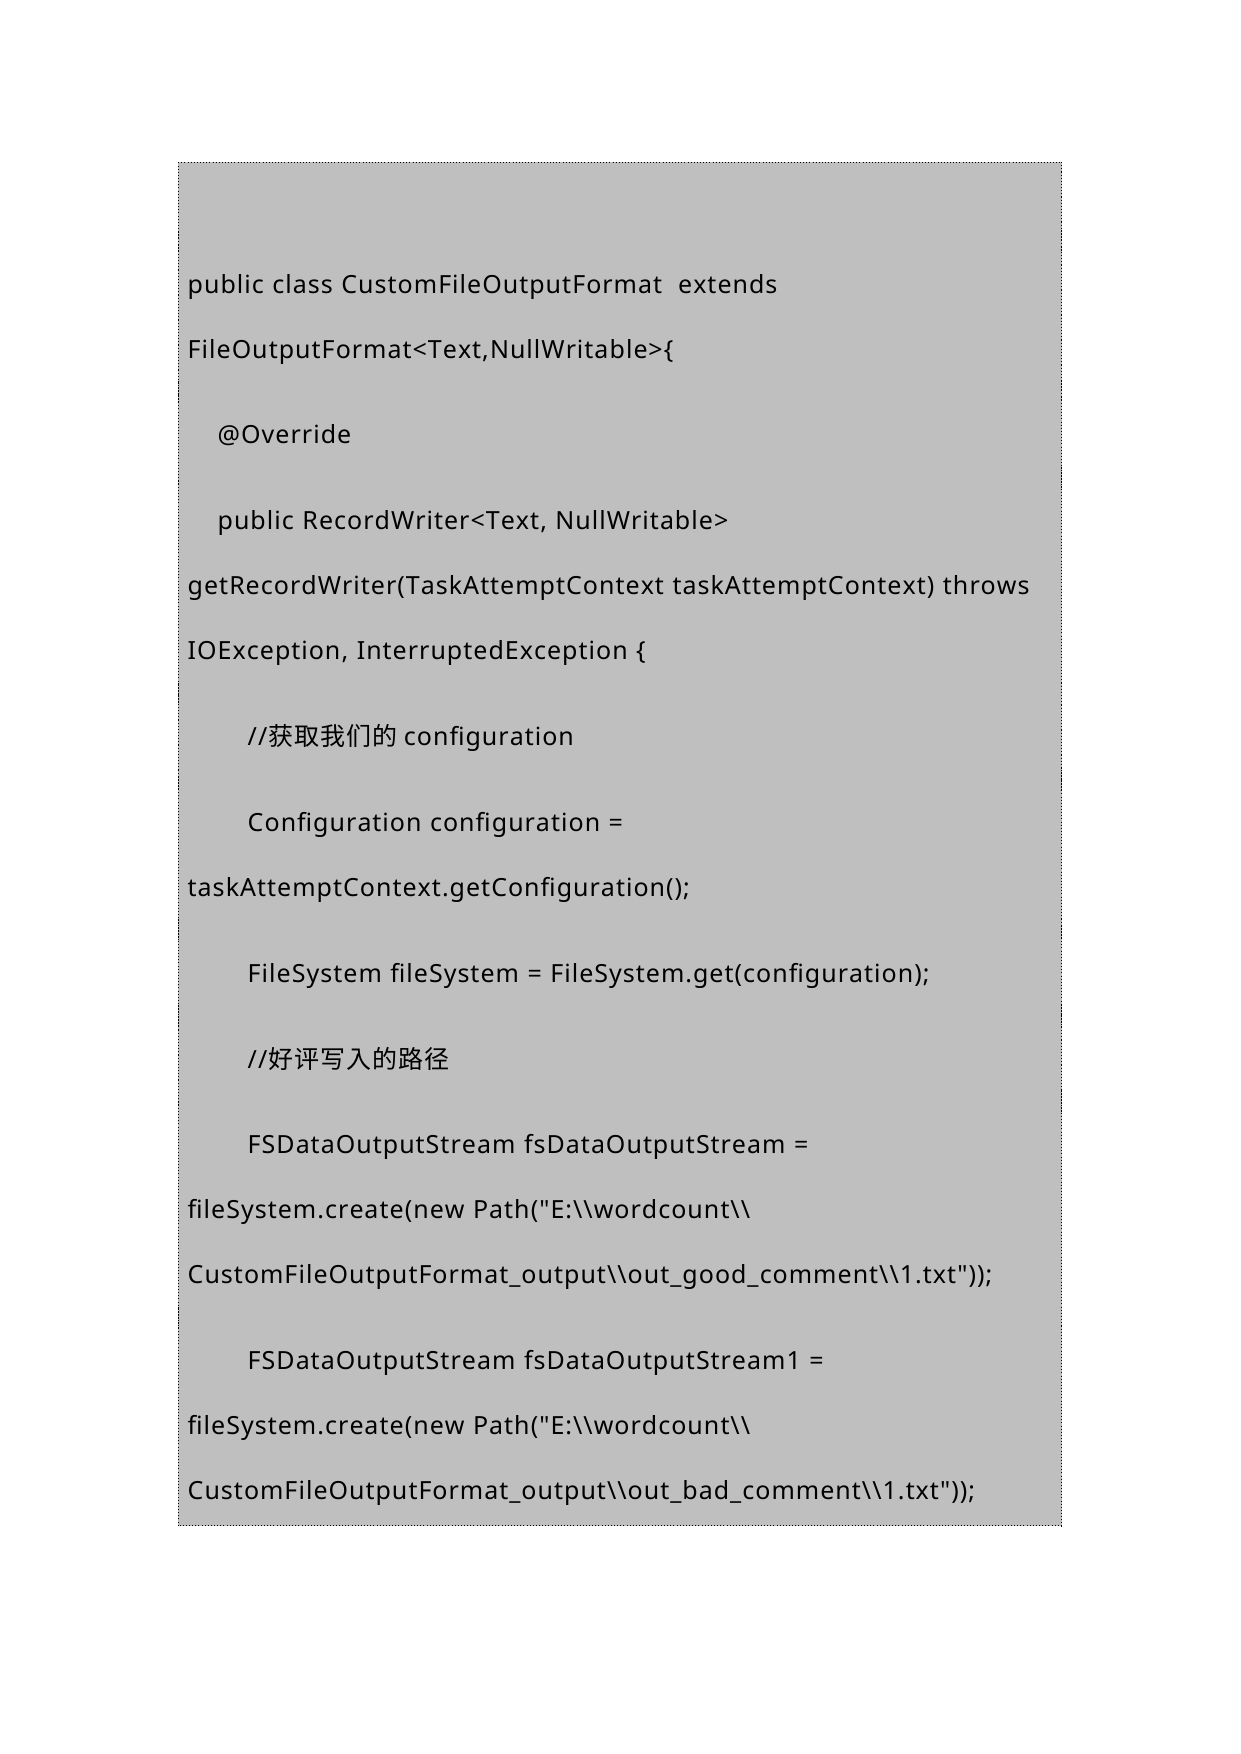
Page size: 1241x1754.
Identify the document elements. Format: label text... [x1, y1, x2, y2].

text public RecordWriter<Text, NullWritable> getRecordWriter(TaskAttemptContext taskAttemptContext) throws IOException, InterruptedException { [178, 484, 1062, 683]
text FileSystem fileSystem = FileSystem.get(configuration); [178, 937, 1062, 1005]
text FSDataOutputStream fsDataOutputStream1 = fileSystem.create(new Path("E:\\wordcount\\CustomFileOutputFormat_output\\out_bad_comment\\1.txt")); [178, 1324, 1062, 1526]
text @Override [178, 399, 1062, 467]
text Configuration configuration = taskAttemptContext.getConfiguration(); [178, 786, 1062, 919]
text //获取我们的configuration [178, 700, 1062, 768]
text //好评写入的路径 [178, 1023, 1062, 1091]
text public class CustomFileOutputFormat extends FileOutputFormat<Text,NullWritable>{ [178, 248, 1062, 381]
text FSDataOutputStream fsDataOutputStream = fileSystem.create(new Path("E:\\wordcount\\CustomFileOutputFormat_output\\out_good_comment\\1.txt")); [178, 1109, 1062, 1307]
